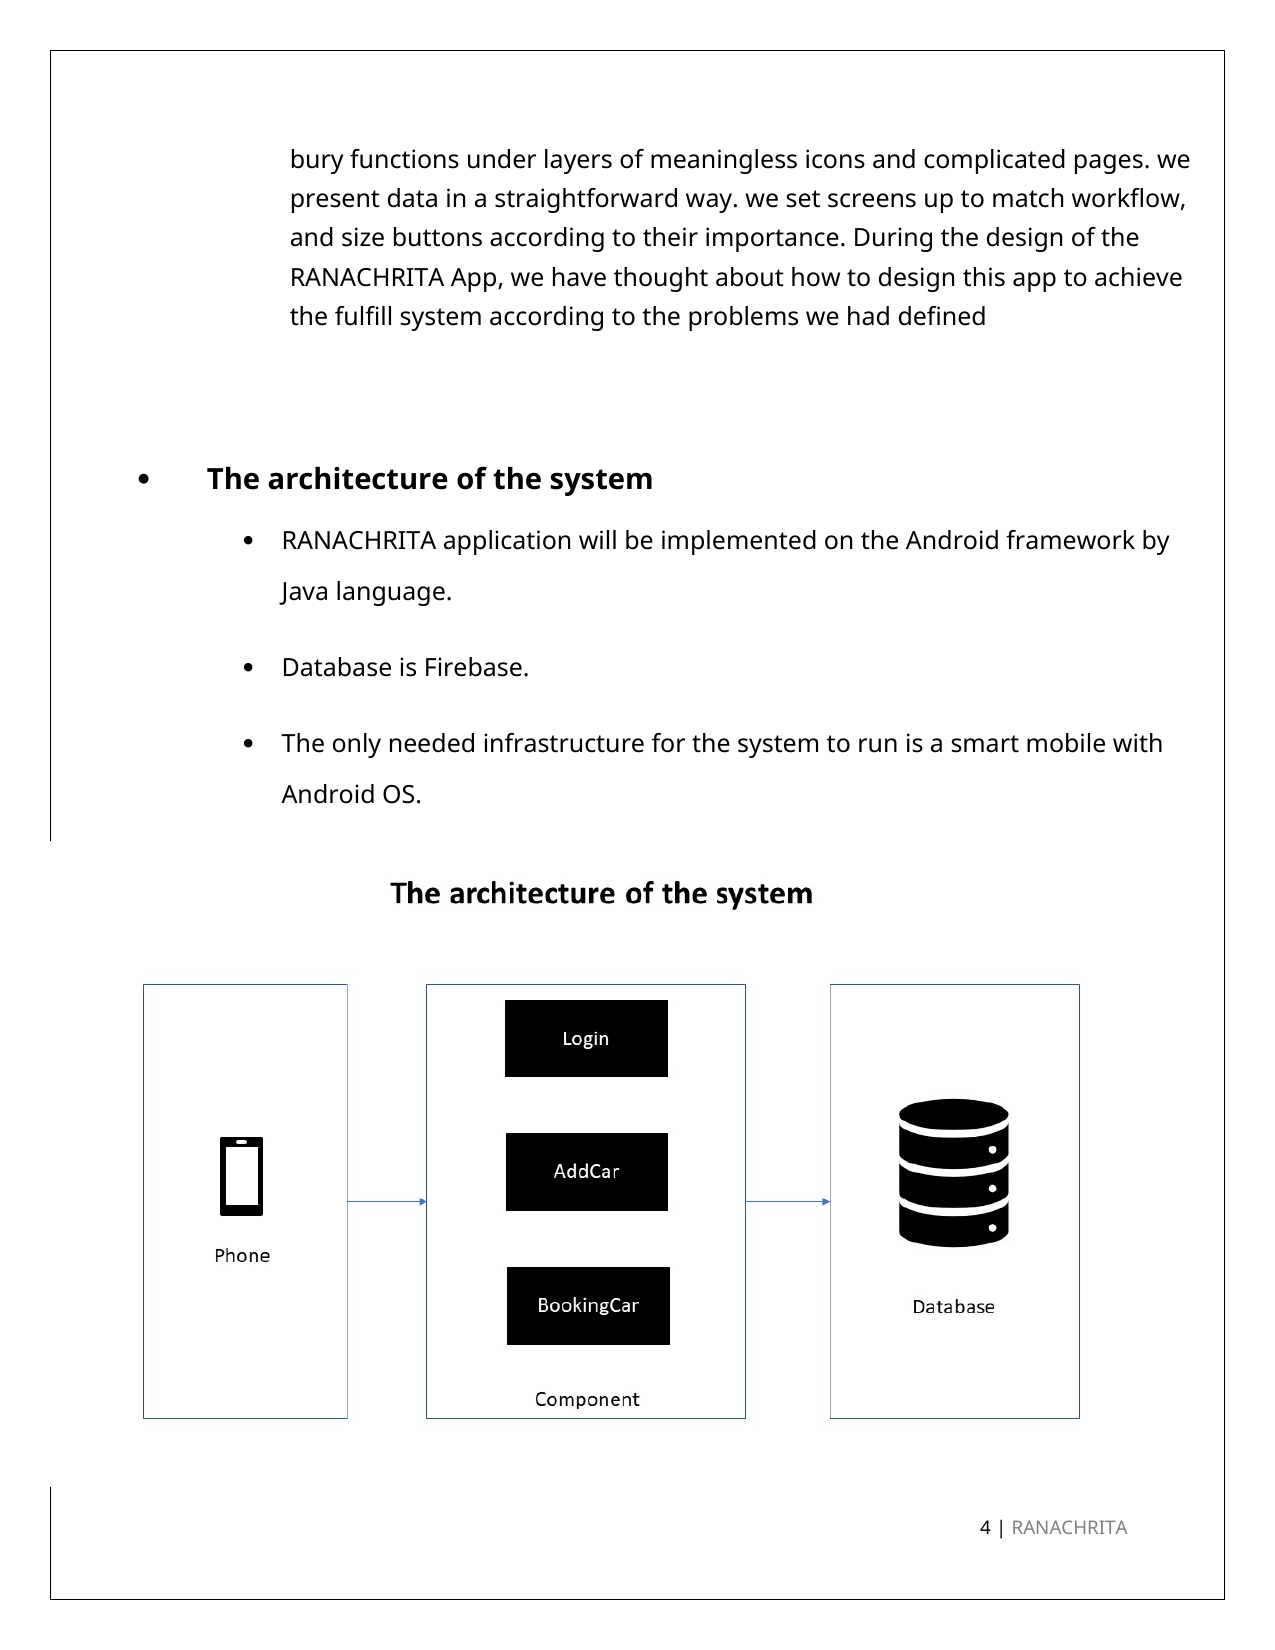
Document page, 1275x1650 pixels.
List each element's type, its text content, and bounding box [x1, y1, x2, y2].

subtitle RANACHRITA application will be implemented on the Android framework by Java language. [244, 523, 1210, 608]
subtitle The only needed infrastructure for the system to run is a smart mobile with Android OS. [244, 726, 1210, 811]
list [214, 142, 1210, 332]
subtitle The architecture of the system [138, 458, 1210, 498]
picture [28, 841, 1175, 1487]
subtitle Database is Firebase. [244, 649, 1210, 684]
